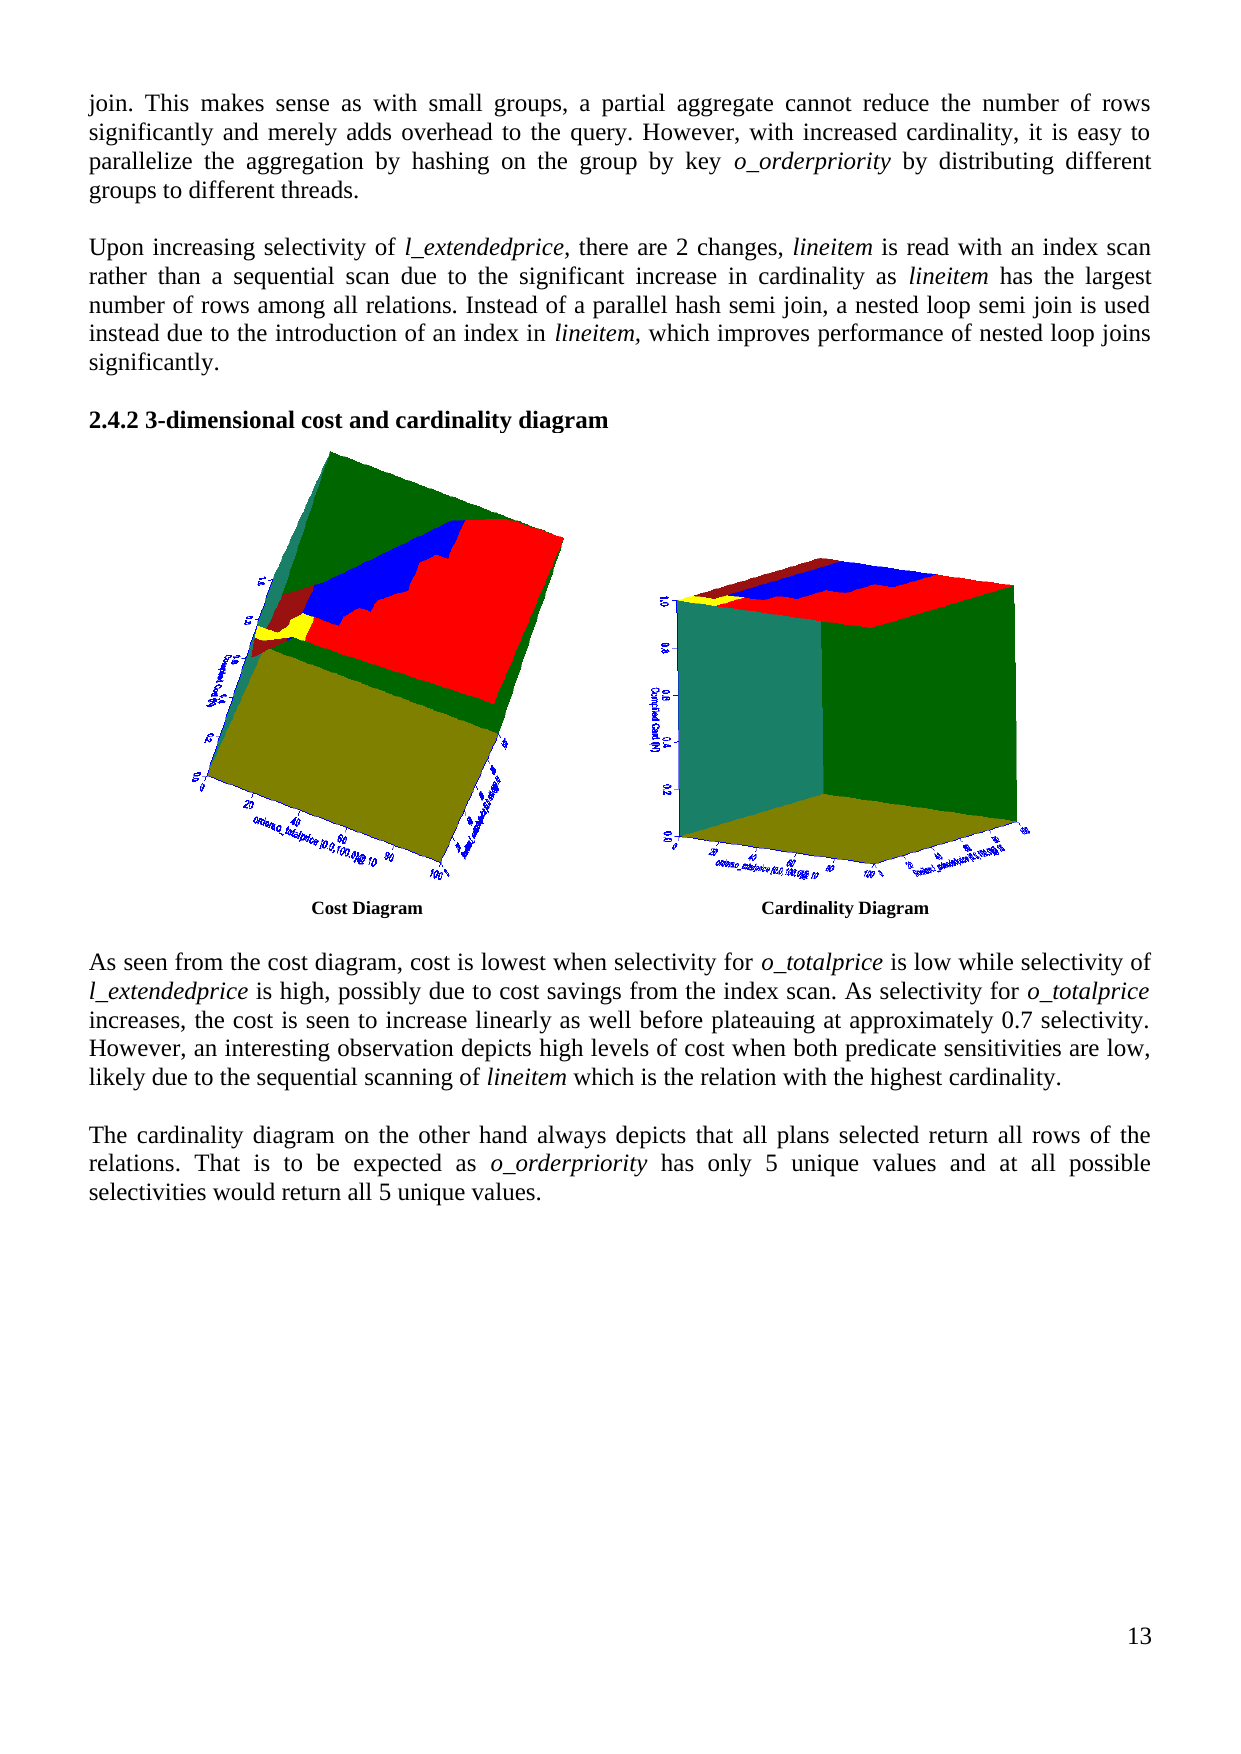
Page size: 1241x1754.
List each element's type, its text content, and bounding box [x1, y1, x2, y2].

text The cardinality diagram on the other hand always depicts that all plans selected return all rows of the relations. That is to be expected as o_orderpriority has only 5 unique values and at all possible selectivities would return all 5 unique values. [88, 1120, 1152, 1206]
text As seen from the cost diagram, cost is lowest when selectivity for o_totalprice is low while selectivity of l_extendedprice is high, possibly due to cost savings from the index scan. As selectivity for o_totalprice increases, the cost is seen to increase linearly as well before plateauing at approximately 0.7 selectivity. However, an interesting observation depicts high levels of cost when both predicate sensitivities are low, likely due to the sequential scanning of lineitem which is the relation with the highest cardinality. [88, 947, 1152, 1091]
picture [645, 544, 1039, 897]
subtitle 2.4.2 3-dimensional cost and cardinality diagram [88, 405, 1152, 433]
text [88, 88, 1152, 203]
text Cost Diagram Cardinality Diagram [88, 897, 1152, 918]
text Upon increasing selectivity of l_extendedprice, there are 2 changes, lineitem is read with an index scan rather than a sequential scan due to the significant increase in cardinality as lineitem has the largest number of rows among all relations. Instead of a parallel hash semi join, a nested loop semi join is used instead due to the introduction of an index in lineitem, which improves performance of nested loop joins significantly. [88, 232, 1152, 376]
picture [138, 433, 602, 897]
